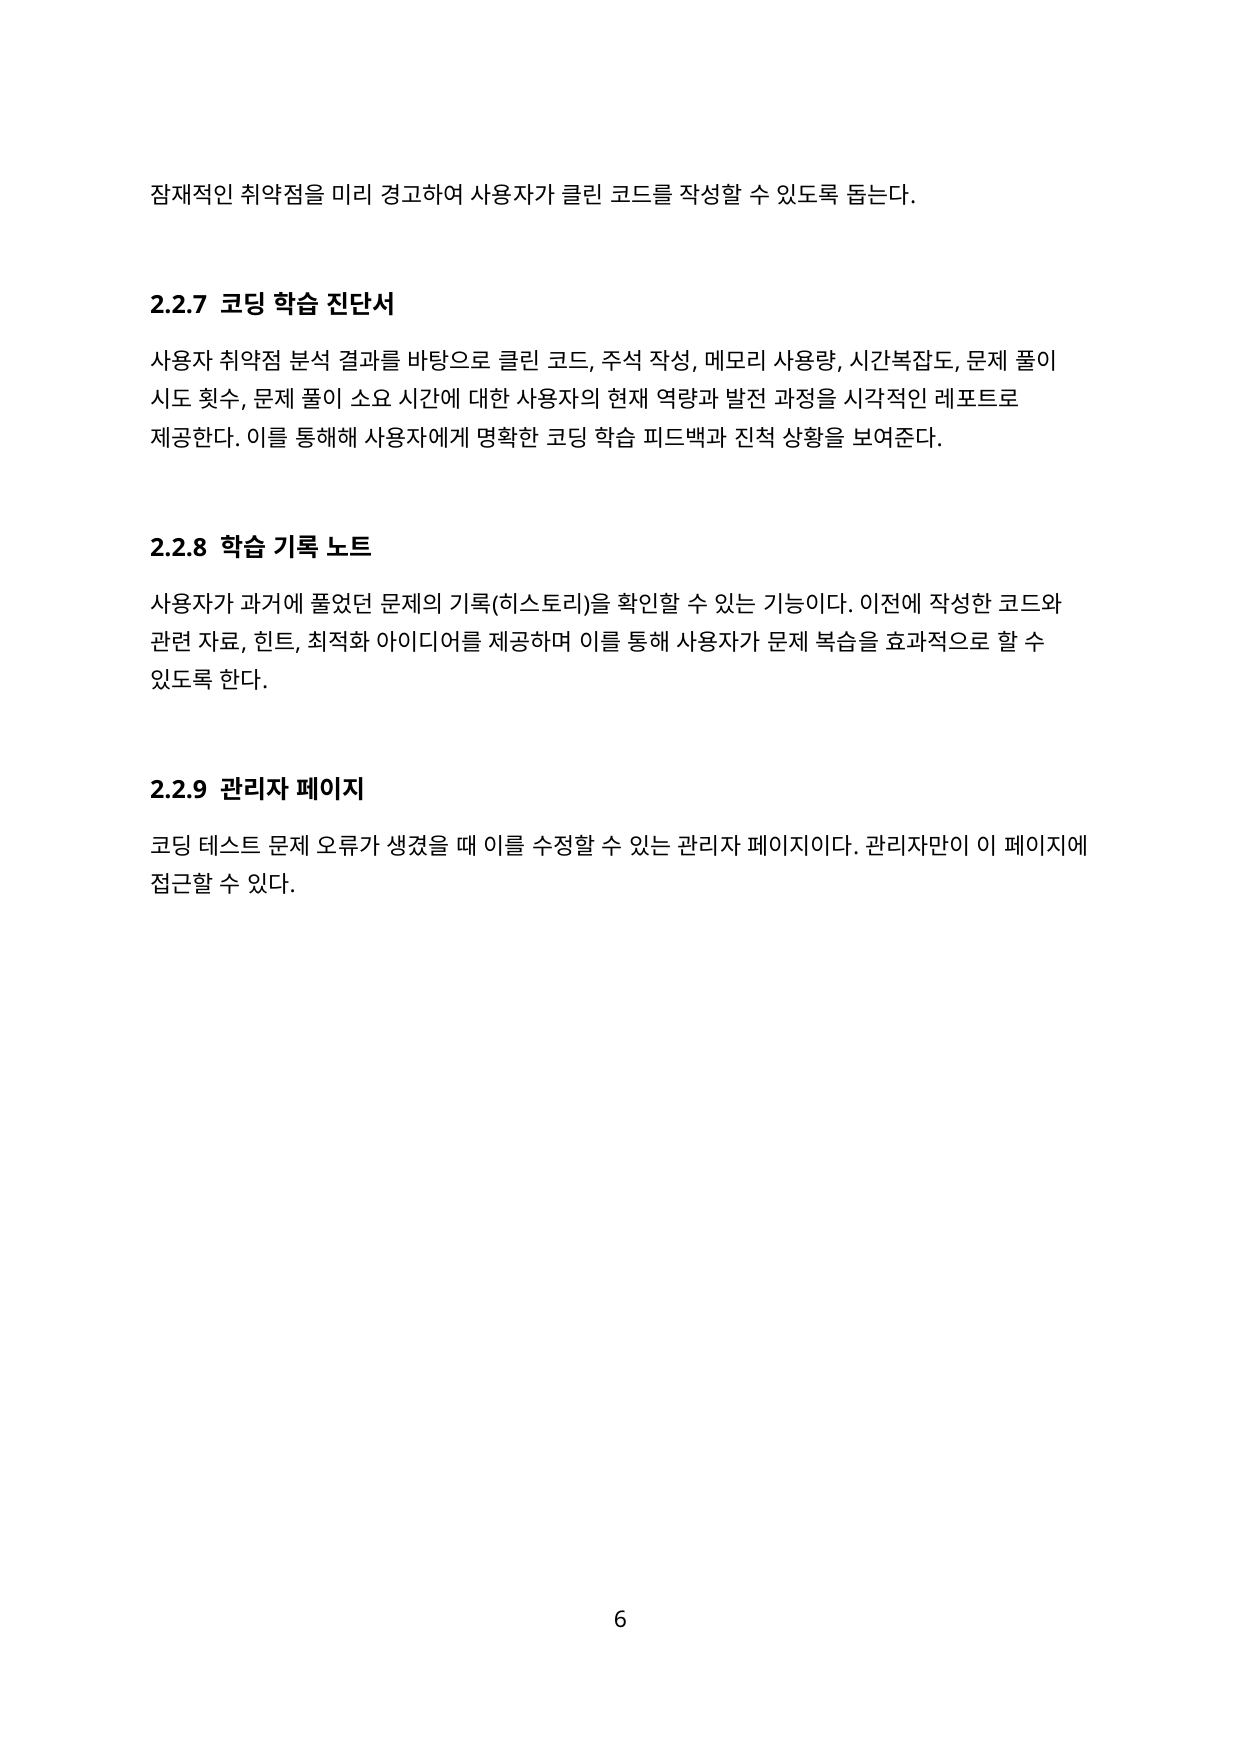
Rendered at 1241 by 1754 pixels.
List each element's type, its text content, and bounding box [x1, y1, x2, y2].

text 사용자가 과거에 풀었던 문제의 기록(히스토리)을 확인할 수 있는 기능이다. 이전에 작성한 코드와 관련 자료, 힌트, 최적화 아이디어를 제공하며 이를 통해 사용자가 문제 복습을 효과적으로 할 수 있도록 한다. [150, 586, 1090, 695]
text 2.2.8 학습 기록 노트 [150, 527, 1090, 563]
text 2.2.7 코딩 학습 진단서 [150, 285, 1090, 321]
text 코딩 테스트 문제 오류가 생겼을 때 이를 수정할 수 있는 관리자 페이지이다. 관리자만이 이 페이지에 접근할 수 있다. [150, 828, 1090, 899]
text 2.2.9 관리자 페이지 [150, 769, 1090, 806]
text 사용자 취약점 분석 결과를 바탕으로 클린 코드, 주석 작성, 메모리 사용량, 시간복잡도, 문제 풀이 시도 횟수, 문제 풀이 소요 시간에 대한 사용자의 현재 역량과 발전 과정을 시각적인 레포트로 제공한다. 이를 통해해 사용자에게 명확한 코딩 학습 피드백과 진척 상황을 보여준다. [150, 343, 1090, 453]
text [150, 177, 1090, 211]
